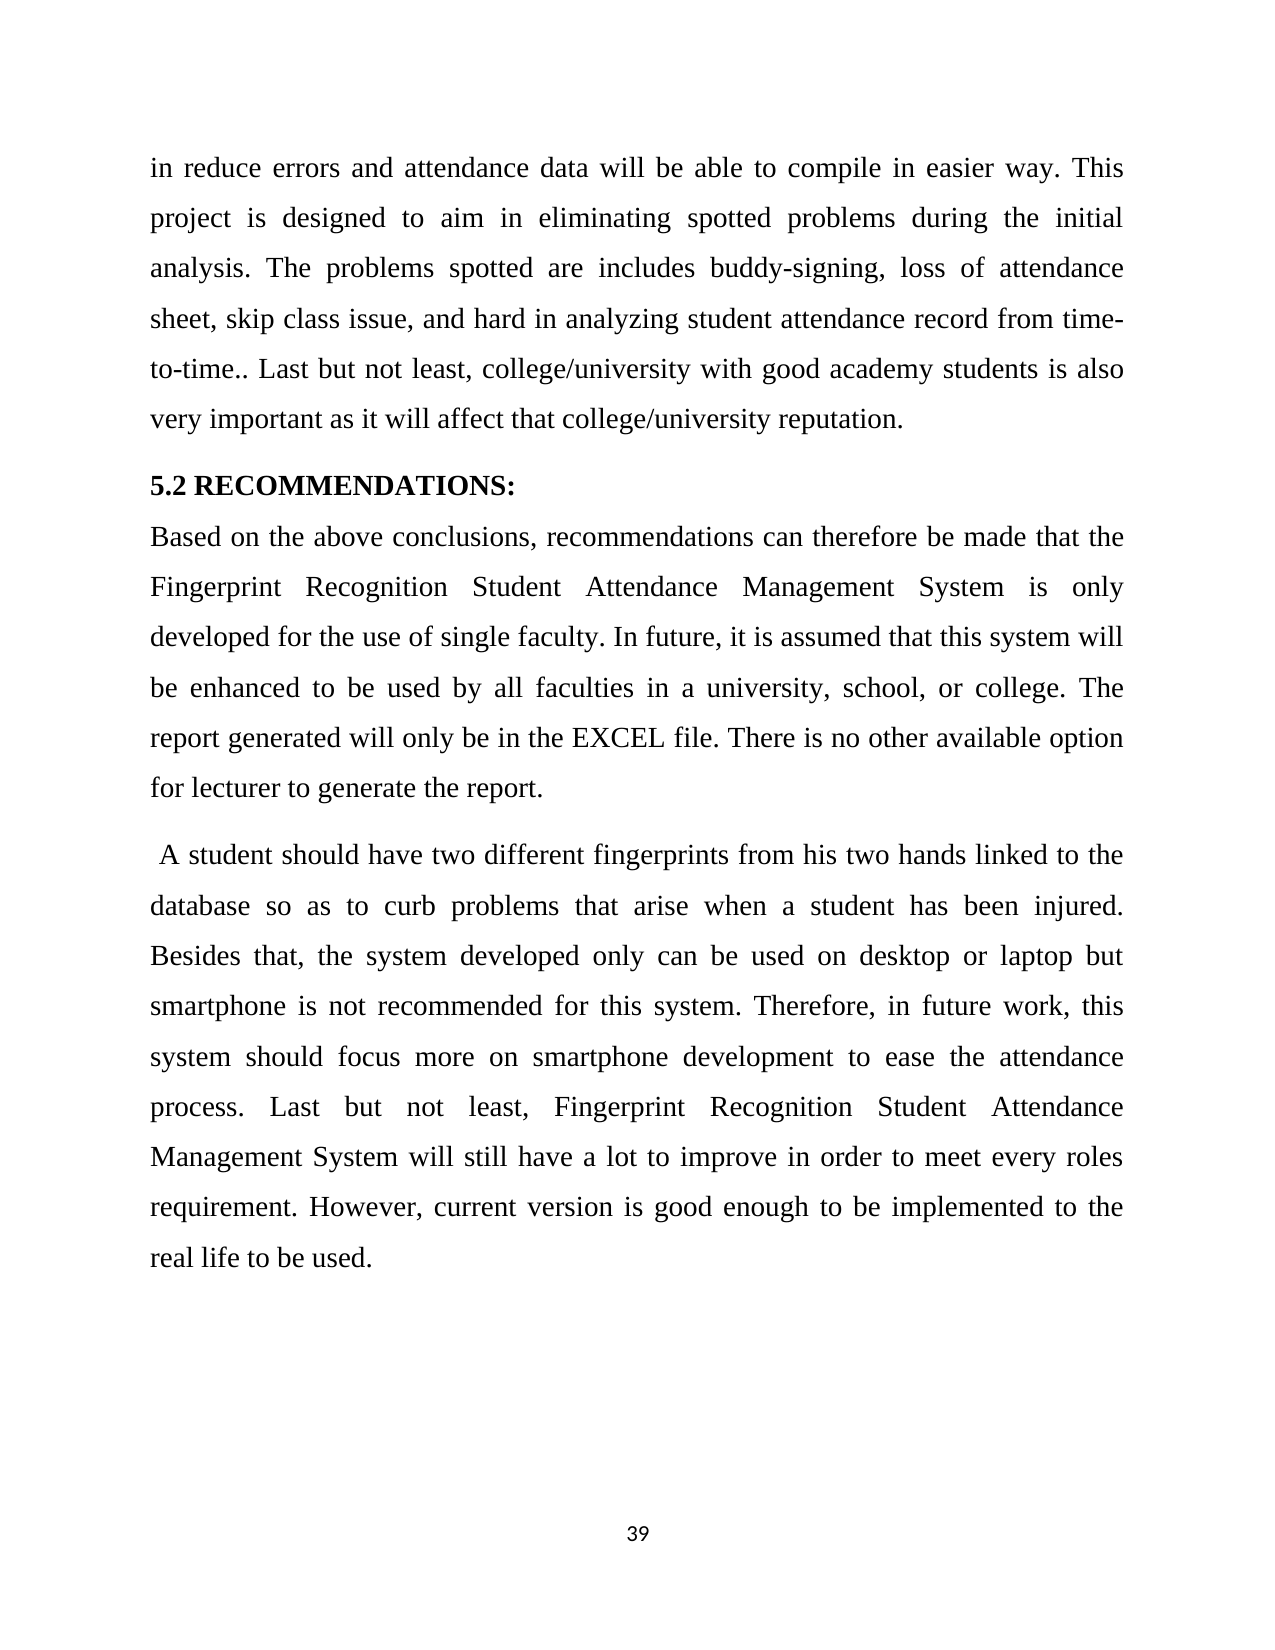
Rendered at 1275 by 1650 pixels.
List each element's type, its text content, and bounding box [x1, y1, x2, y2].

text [150, 150, 1125, 435]
subtitle 5.2 RECOMMENDATIONS: [150, 468, 1125, 502]
text A student should have two different fingerprints from his two hands linked to the database so as to curb problems that arise when a student has been injured. Besides that, the system developed only can be used on desktop or laptop but smartphone is not recommended for this system. Therefore, in future work, this system should focus more on smartphone development to ease the attendance process. Last but not least, Fingerprint Recognition Student Attendance Management System will still have a lot to improve in order to meet every roles requirement. However, current version is good enough to be implemented to the real life to be used. [150, 837, 1125, 1273]
text Based on the above conclusions, recommendations can therefore be made that the Fingerprint Recognition Student Attendance Management System is only developed for the use of single faculty. In future, it is assumed that this system will be enhanced to be used by all faculties in a university, school, or college. The report generated will only be in the EXCEL file. There is no other available option for lecturer to generate the report. [150, 519, 1125, 804]
